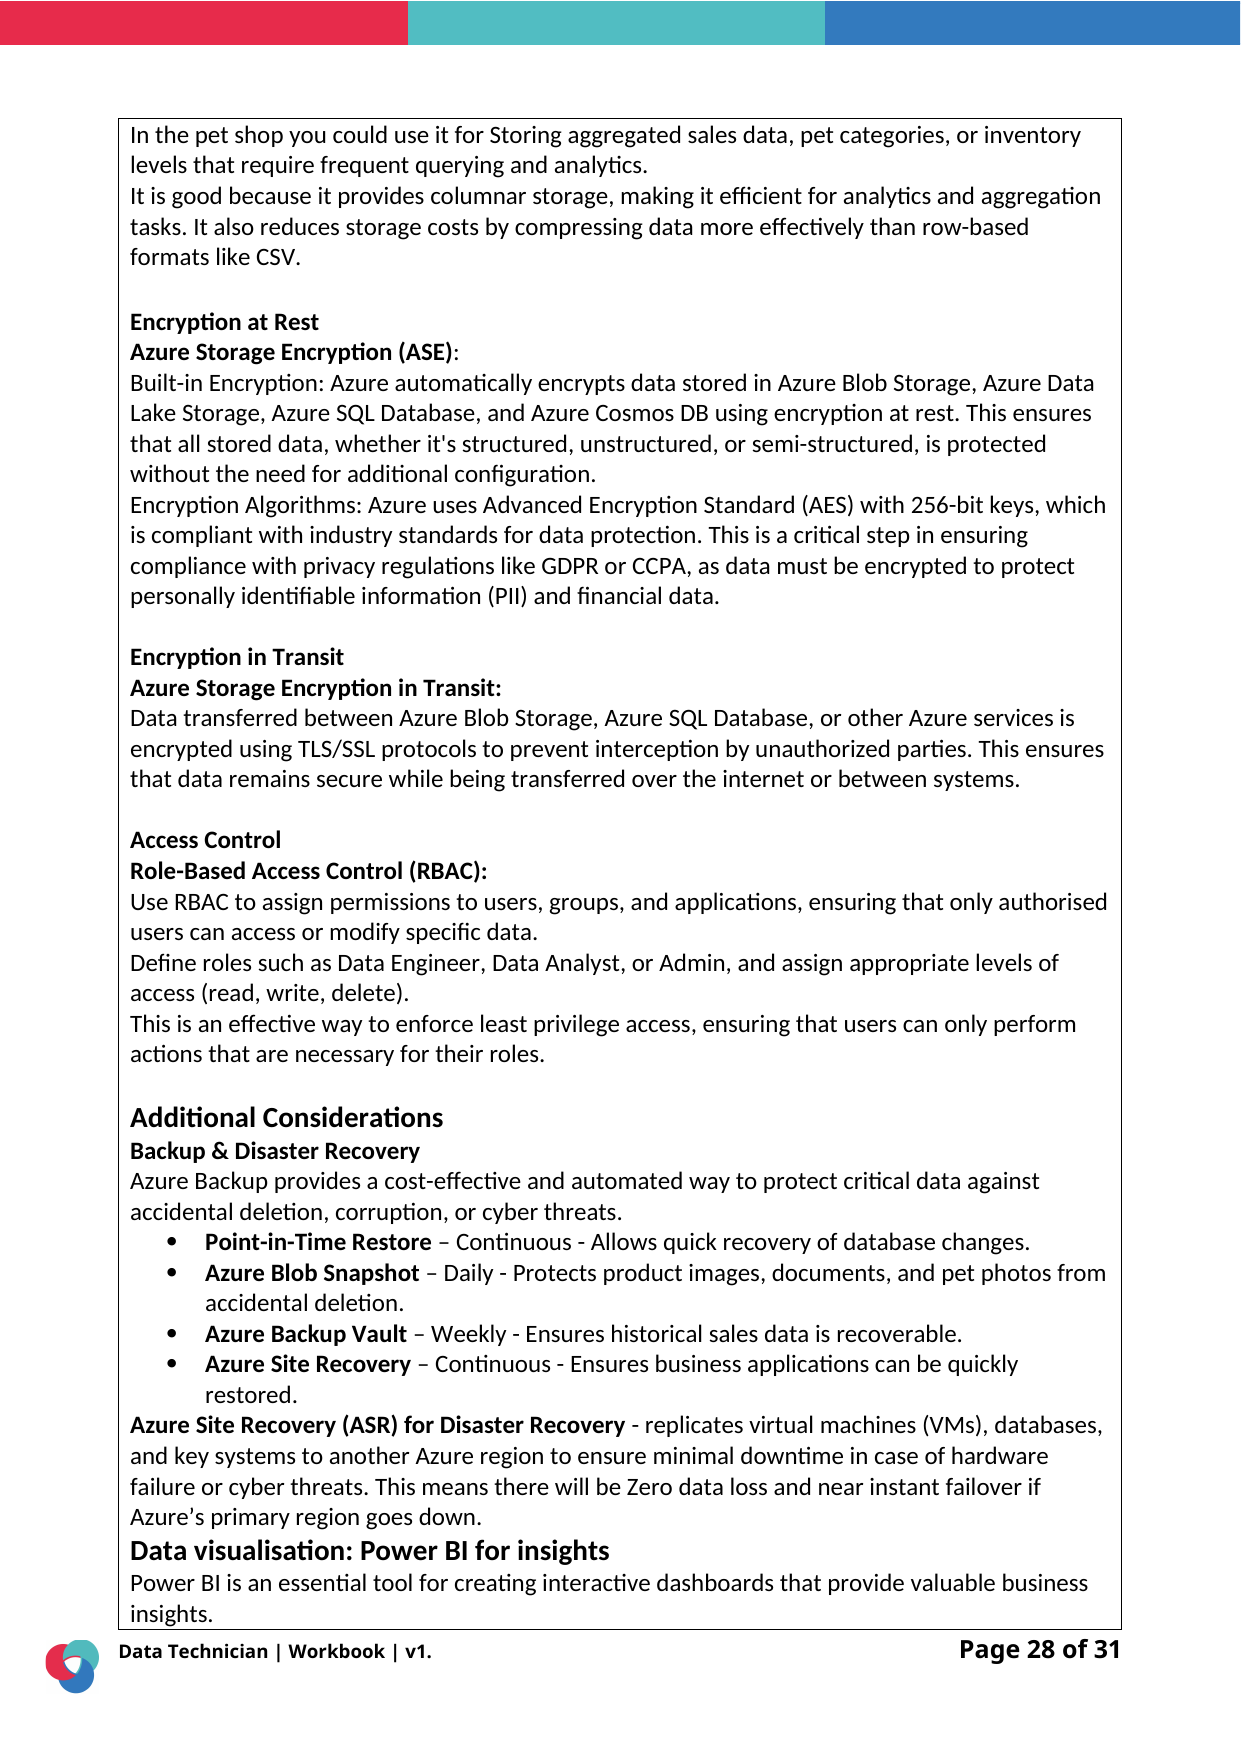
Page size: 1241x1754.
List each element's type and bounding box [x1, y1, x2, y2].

table_header [119, 119, 1121, 1628]
picture [45, 1640, 100, 1694]
